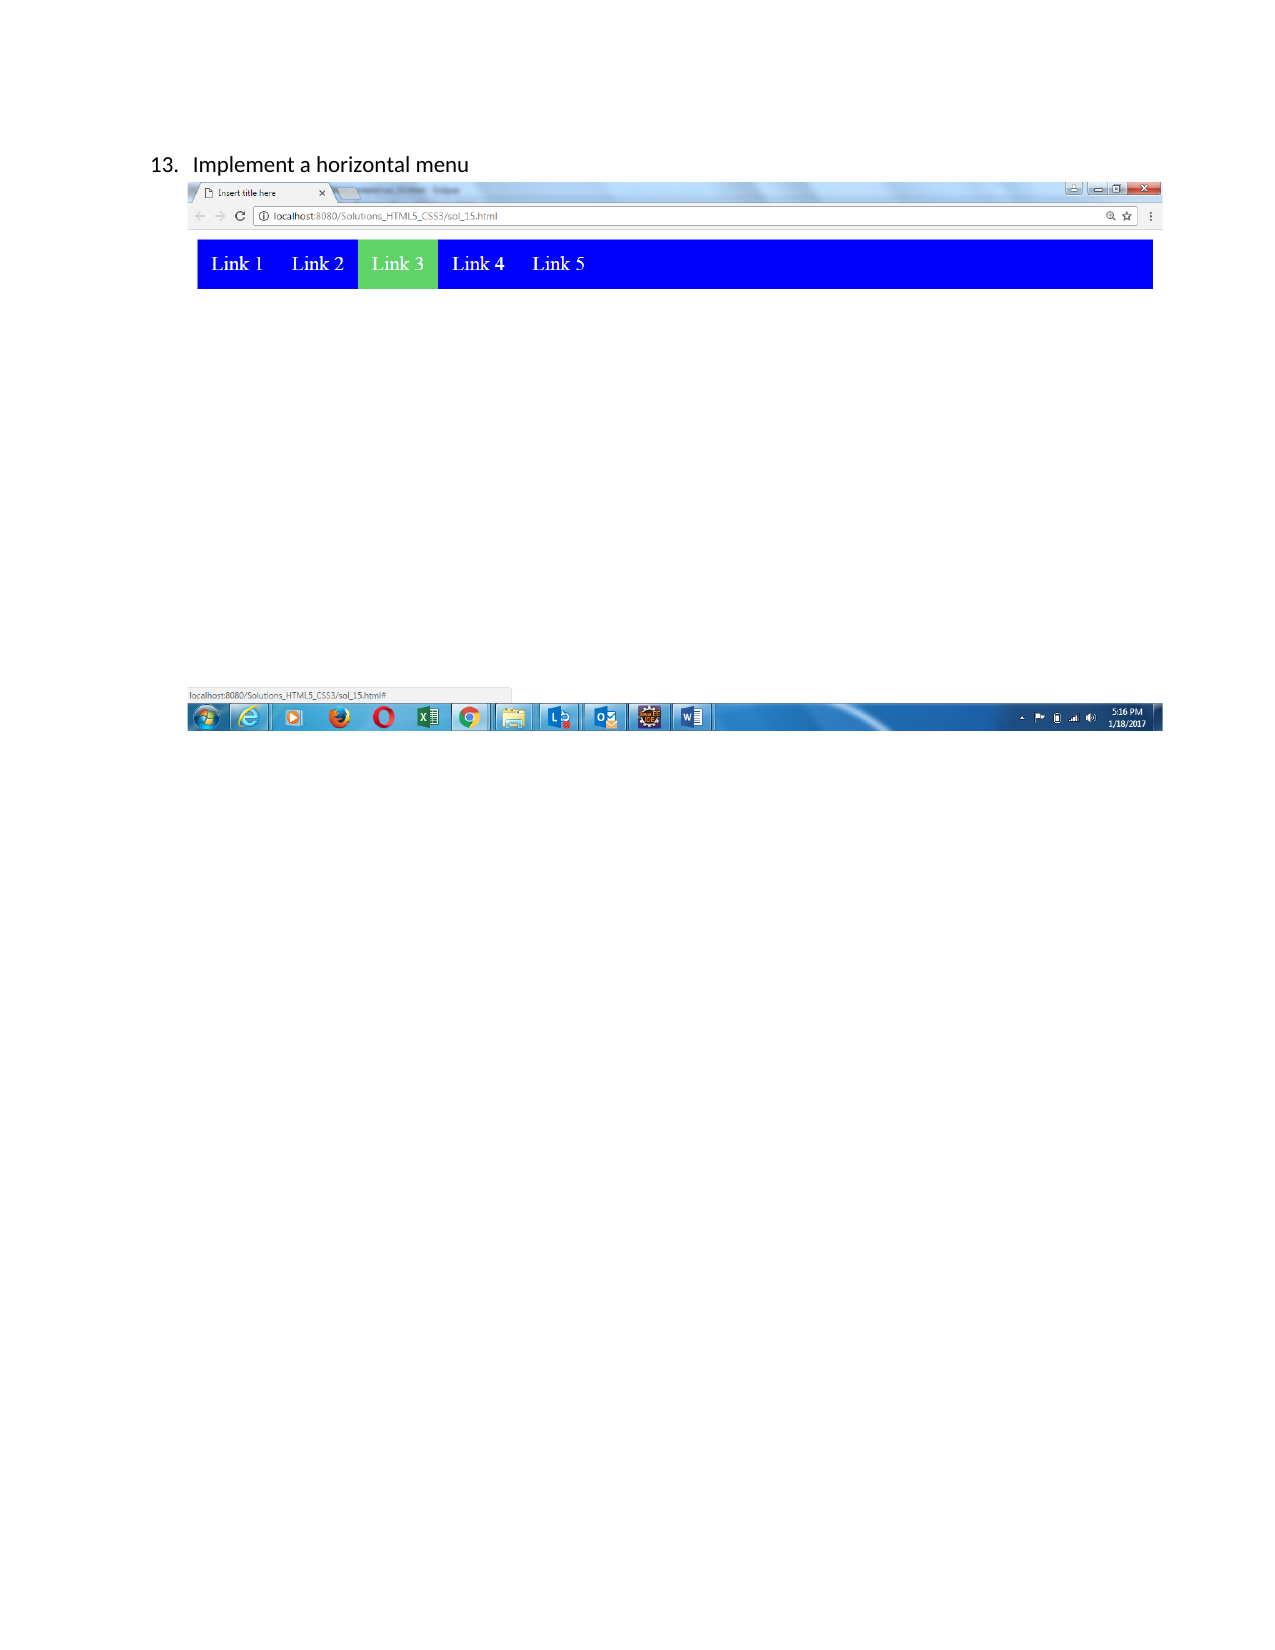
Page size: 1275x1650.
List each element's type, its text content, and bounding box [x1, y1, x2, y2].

picture [187, 182, 1163, 731]
